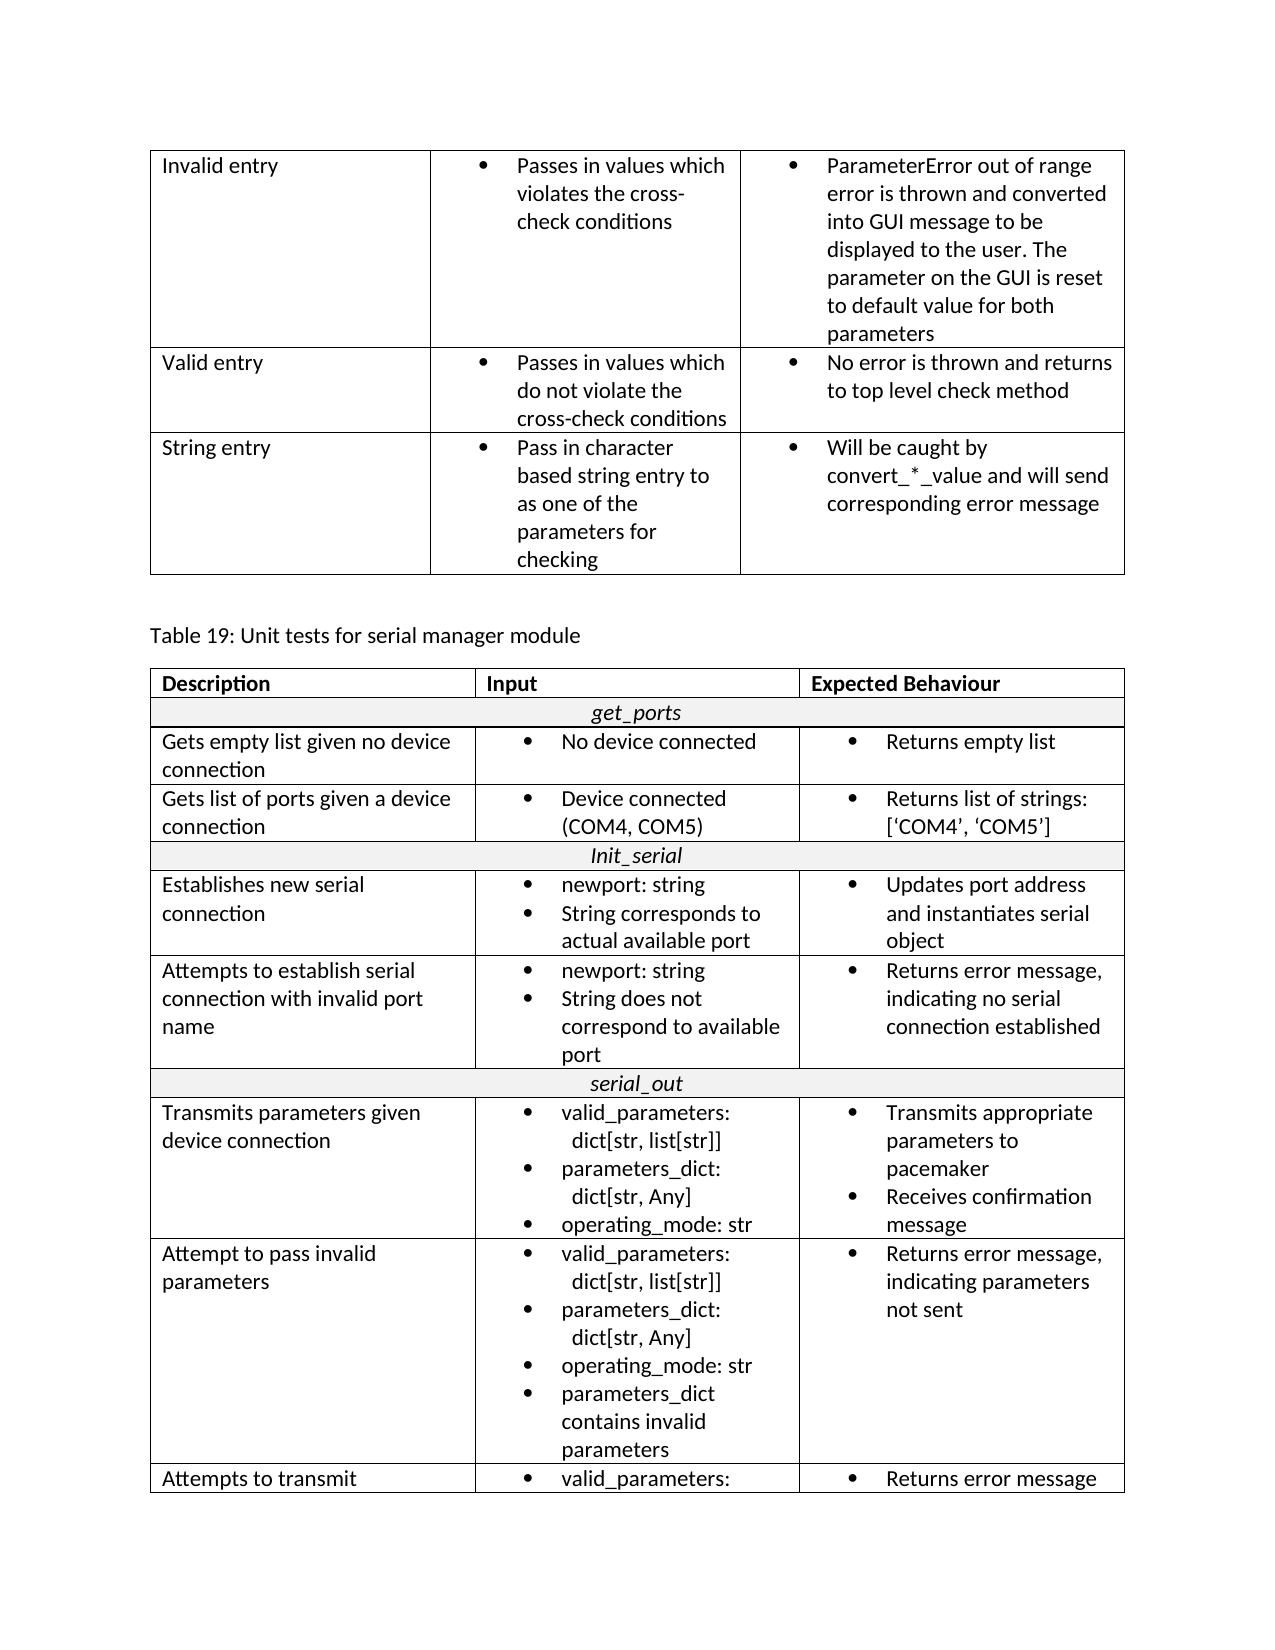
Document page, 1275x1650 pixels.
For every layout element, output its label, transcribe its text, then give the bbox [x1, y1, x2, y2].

table_header Expected Behaviour [800, 669, 1124, 697]
table_header Input [476, 669, 799, 697]
table_cell No error is thrown and returns to top level check method [741, 348, 1124, 432]
table_cell Returns empty list [800, 728, 1124, 783]
table_cell Attempt to pass invalid parameters [151, 1239, 475, 1463]
table_cell Attempts to establish serial connection with invalid port name [151, 956, 475, 1068]
table_cell valid_parameters: dict[str, list[str]] parameters_dict: dict[str, Any] operating_mode: str [476, 1098, 799, 1238]
table_cell ParameterError out of range error is thrown and converted into GUI message to be displayed to the user. The parameter on the GUI is reset to default value for both parameters [741, 151, 1124, 347]
table_cell No device connected [476, 728, 799, 783]
text Table 19: Unit tests for serial manager module [150, 621, 1125, 649]
table_cell Device connected (COM4, COM5) [476, 785, 799, 841]
table_cell Invalid entry [151, 151, 430, 347]
table_cell Init_serial [151, 842, 1124, 869]
table_cell Returns error message, indicating no serial connection established [800, 956, 1124, 1068]
table_cell Valid entry [151, 348, 430, 432]
table_cell serial_out [151, 1069, 1124, 1097]
table_cell Transmits appropriate parameters to pacemaker Receives confirmation message [800, 1098, 1124, 1238]
table_cell Transmits parameters given device connection [151, 1098, 475, 1238]
table_cell String entry [151, 433, 430, 573]
table_cell Gets list of ports given a device connection [151, 785, 475, 841]
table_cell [151, 1464, 475, 1492]
table_cell Updates port address and instantiates serial object [800, 871, 1124, 955]
table_header Description [151, 669, 475, 697]
table_cell Returns error message, indicating parameters not sent [800, 1239, 1124, 1463]
table_cell Gets empty list given no device connection [151, 728, 475, 783]
table_cell Establishes new serial connection [151, 871, 475, 955]
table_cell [476, 1464, 799, 1492]
table_cell Passes in values which violates the cross-check conditions [431, 151, 740, 347]
table_cell Passes in values which do not violate the cross-check conditions [431, 348, 740, 432]
table_cell Pass in character based string entry to as one of the parameters for checking [431, 433, 740, 573]
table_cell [800, 1464, 1124, 1492]
table_cell get_ports [151, 698, 1124, 726]
table_cell Returns list of strings: [‘COM4’, ‘COM5’] [800, 785, 1124, 841]
table_cell Will be caught by convert_*_value and will send corresponding error message [741, 433, 1124, 573]
table_cell valid_parameters: dict[str, list[str]] parameters_dict: dict[str, Any] operating_mode: str parameters_dict contains invalid parameters [476, 1239, 799, 1463]
table_cell newport: string String corresponds to actual available port [476, 871, 799, 955]
table_cell newport: string String does not correspond to available port [476, 956, 799, 1068]
